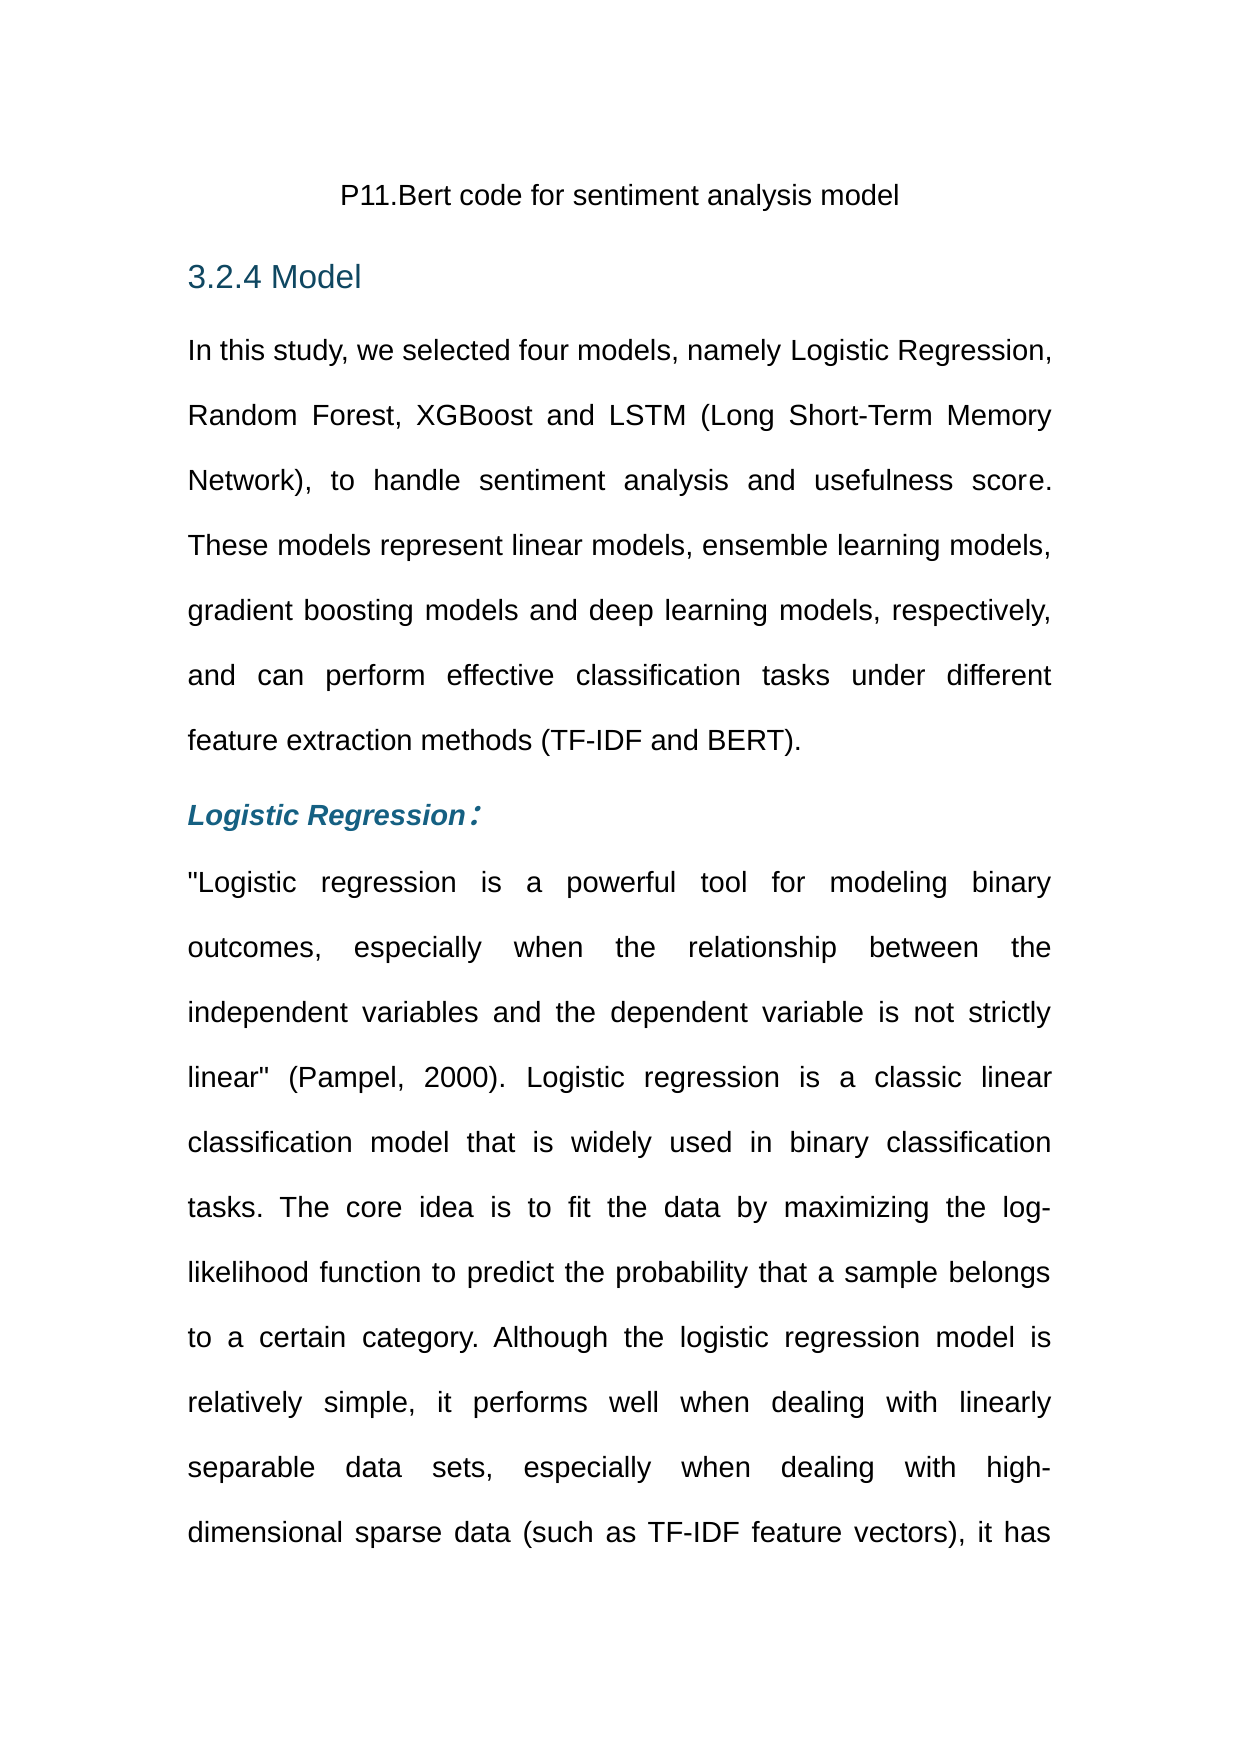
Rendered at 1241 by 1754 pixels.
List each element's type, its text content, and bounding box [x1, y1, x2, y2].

text P11.Bert code for sentiment analysis model [187, 162, 1053, 227]
subtitle Logistic Regression： [187, 780, 1053, 845]
text In this study, we selected four models, namely Logistic Regression, Random Forest, XGBoost and LSTM (Long Short-Term Memory Network), to handle sentiment analysis and usefulness score. These models represent linear models, ensemble learning models, gradient boosting models and deep learning models, respectively, and can perform effective classification tasks under different feature extraction methods (TF-IDF and BERT). [187, 317, 1053, 772]
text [187, 849, 1053, 1564]
subtitle 3.2.4 Model [187, 244, 1053, 309]
